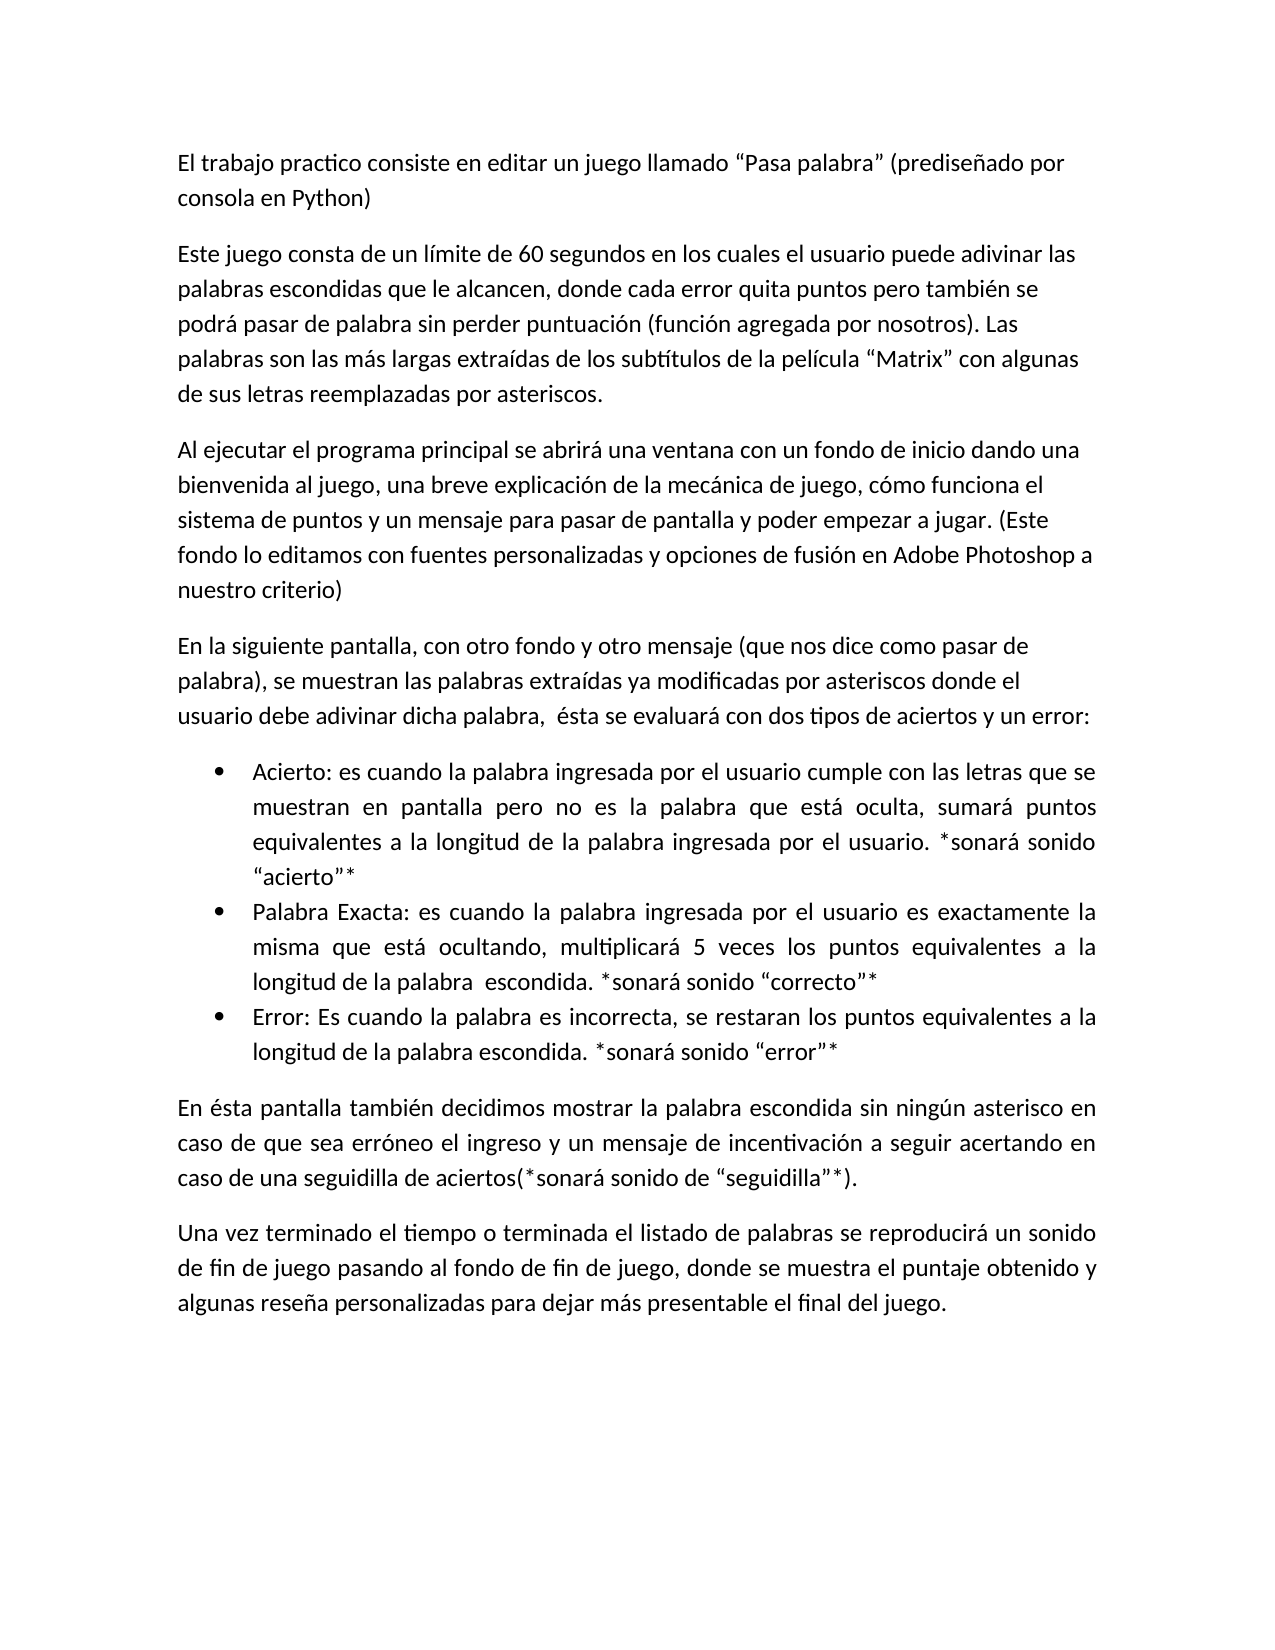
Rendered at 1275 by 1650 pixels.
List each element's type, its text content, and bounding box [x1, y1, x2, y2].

text En ésta pantalla también decidimos mostrar la palabra escondida sin ningún asterisco en caso de que sea erróneo el ingreso y un mensaje de incentivación a seguir acertando en caso de una seguidilla de aciertos(*sonará sonido de “seguidilla”*). [177, 1092, 1098, 1192]
list Palabra Exacta: es cuando la palabra ingresada por el usuario es exactamente la misma que está ocultando, multiplicará 5 veces los puntos equivalentes a la longitud de la palabra escondida. *sonará sonido “correcto”* [215, 896, 1098, 996]
text Al ejecutar el programa principal se abrirá una ventana con un fondo de inicio dando una bienvenida al juego, una breve explicación de la mecánica de juego, cómo funciona el sistema de puntos y un mensaje para pasar de pantalla y poder empezar a jugar. (Este fondo lo editamos con fuentes personalizadas y opciones de fusión en Adobe Photoshop a nuestro criterio) [177, 434, 1098, 605]
list Acierto: es cuando la palabra ingresada por el usuario cumple con las letras que se muestran en pantalla pero no es la palabra que está oculta, sumará puntos equivalentes a la longitud de la palabra ingresada por el usuario. *sonará sonido “acierto”* [215, 756, 1098, 891]
list Error: Es cuando la palabra es incorrecta, se restaran los puntos equivalentes a la longitud de la palabra escondida. *sonará sonido “error”* [215, 1001, 1098, 1066]
text El trabajo practico consiste en editar un juego llamado “Pasa palabra” (prediseñado por consola en Python) [177, 148, 1098, 213]
text Una vez terminado el tiempo o terminada el listado de palabras se reproducirá un sonido de fin de juego pasando al fondo de fin de juego, donde se muestra el puntaje obtenido y algunas reseña personalizadas para dejar más presentable el final del juego. [177, 1218, 1098, 1318]
text Este juego consta de un límite de 60 segundos en los cuales el usuario puede adivinar las palabras escondidas que le alcancen, donde cada error quita puntos pero también se podrá pasar de palabra sin perder puntuación (función agregada por nosotros). Las palabras son las más largas extraídas de los subtítulos de la película “Matrix” con algunas de sus letras reemplazadas por asteriscos. [177, 238, 1098, 409]
text En la siguiente pantalla, con otro fondo y otro mensaje (que nos dice como pasar de palabra), se muestran las palabras extraídas ya modificadas por asteriscos donde el usuario debe adivinar dicha palabra, ésta se evaluará con dos tipos de aciertos y un error: [177, 630, 1098, 731]
